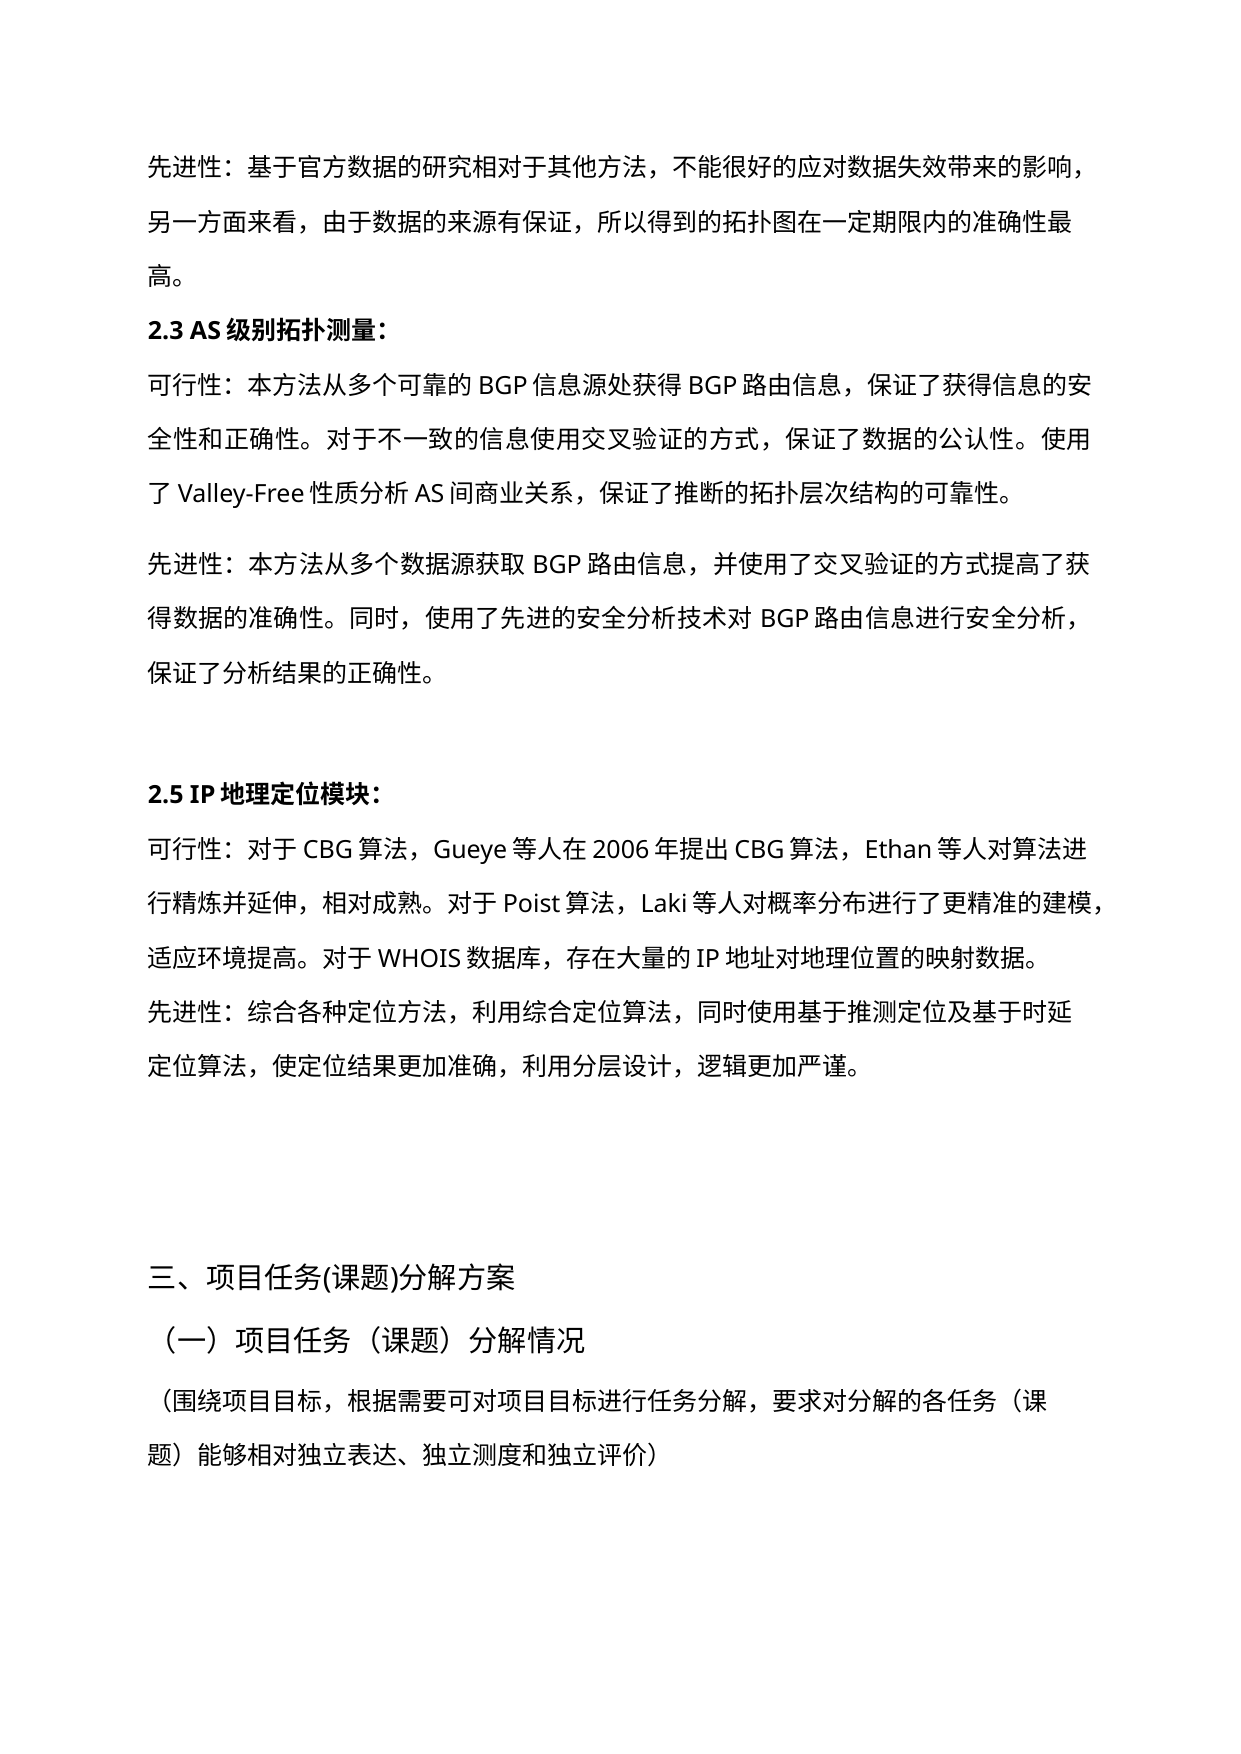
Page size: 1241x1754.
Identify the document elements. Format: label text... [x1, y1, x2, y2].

text 2.3 AS级别拓扑测量： [148, 311, 1092, 347]
text 先进性：基于官方数据的研究相对于其他方法，不能很好的应对数据失效带来的影响，另一方面来看，由于数据的来源有保证，所以得到的拓扑图在一定期限内的准确性最高。 [148, 148, 1092, 293]
text （围绕项目目标，根据需要可对项目目标进行任务分解，要求对分解的各任务（课题）能够相对独立表达、独立测度和独立评价） [148, 1381, 1092, 1472]
text 可行性：对于CBG算法，Gueye等人在2006年提出CBG算法，Ethan等人对算法进行精炼并延伸，相对成熟。对于Poist算法，Laki等人对概率分布进行了更精准的建模，适应环境提高。对于WHOIS数据库，存在大量的IP地址对地理位置的映射数据。 [148, 829, 1092, 974]
text 三、项目任务(课题)分解方案 [148, 1254, 1092, 1297]
text 2.5 IP地理定位模块： [148, 775, 1092, 811]
text 先进性：综合各种定位方法，利用综合定位算法，同时使用基于推测定位及基于时延定位算法，使定位结果更加准确，利用分层设计，逻辑更加严谨。 [148, 992, 1092, 1083]
text （一）项目任务（课题）分解情况 [148, 1318, 1092, 1360]
list 可行性：本方法从多个可靠的BGP信息源处获得BGP路由信息，保证了获得信息的安全性和正确性。对于不一致的信息使用交叉验证的方式，保证了数据的公认性。使用了Valley-Free性质分析AS间商业关系，保证了推断的拓扑层次结构的可靠性。 [148, 365, 1092, 510]
list 先进性：本方法从多个数据源获取BGP路由信息，并使用了交叉验证的方式提高了获得数据的准确性。同时，使用了先进的安全分析技术对BGP路由信息进行安全分析，保证了分析结果的正确性。 [148, 544, 1092, 689]
